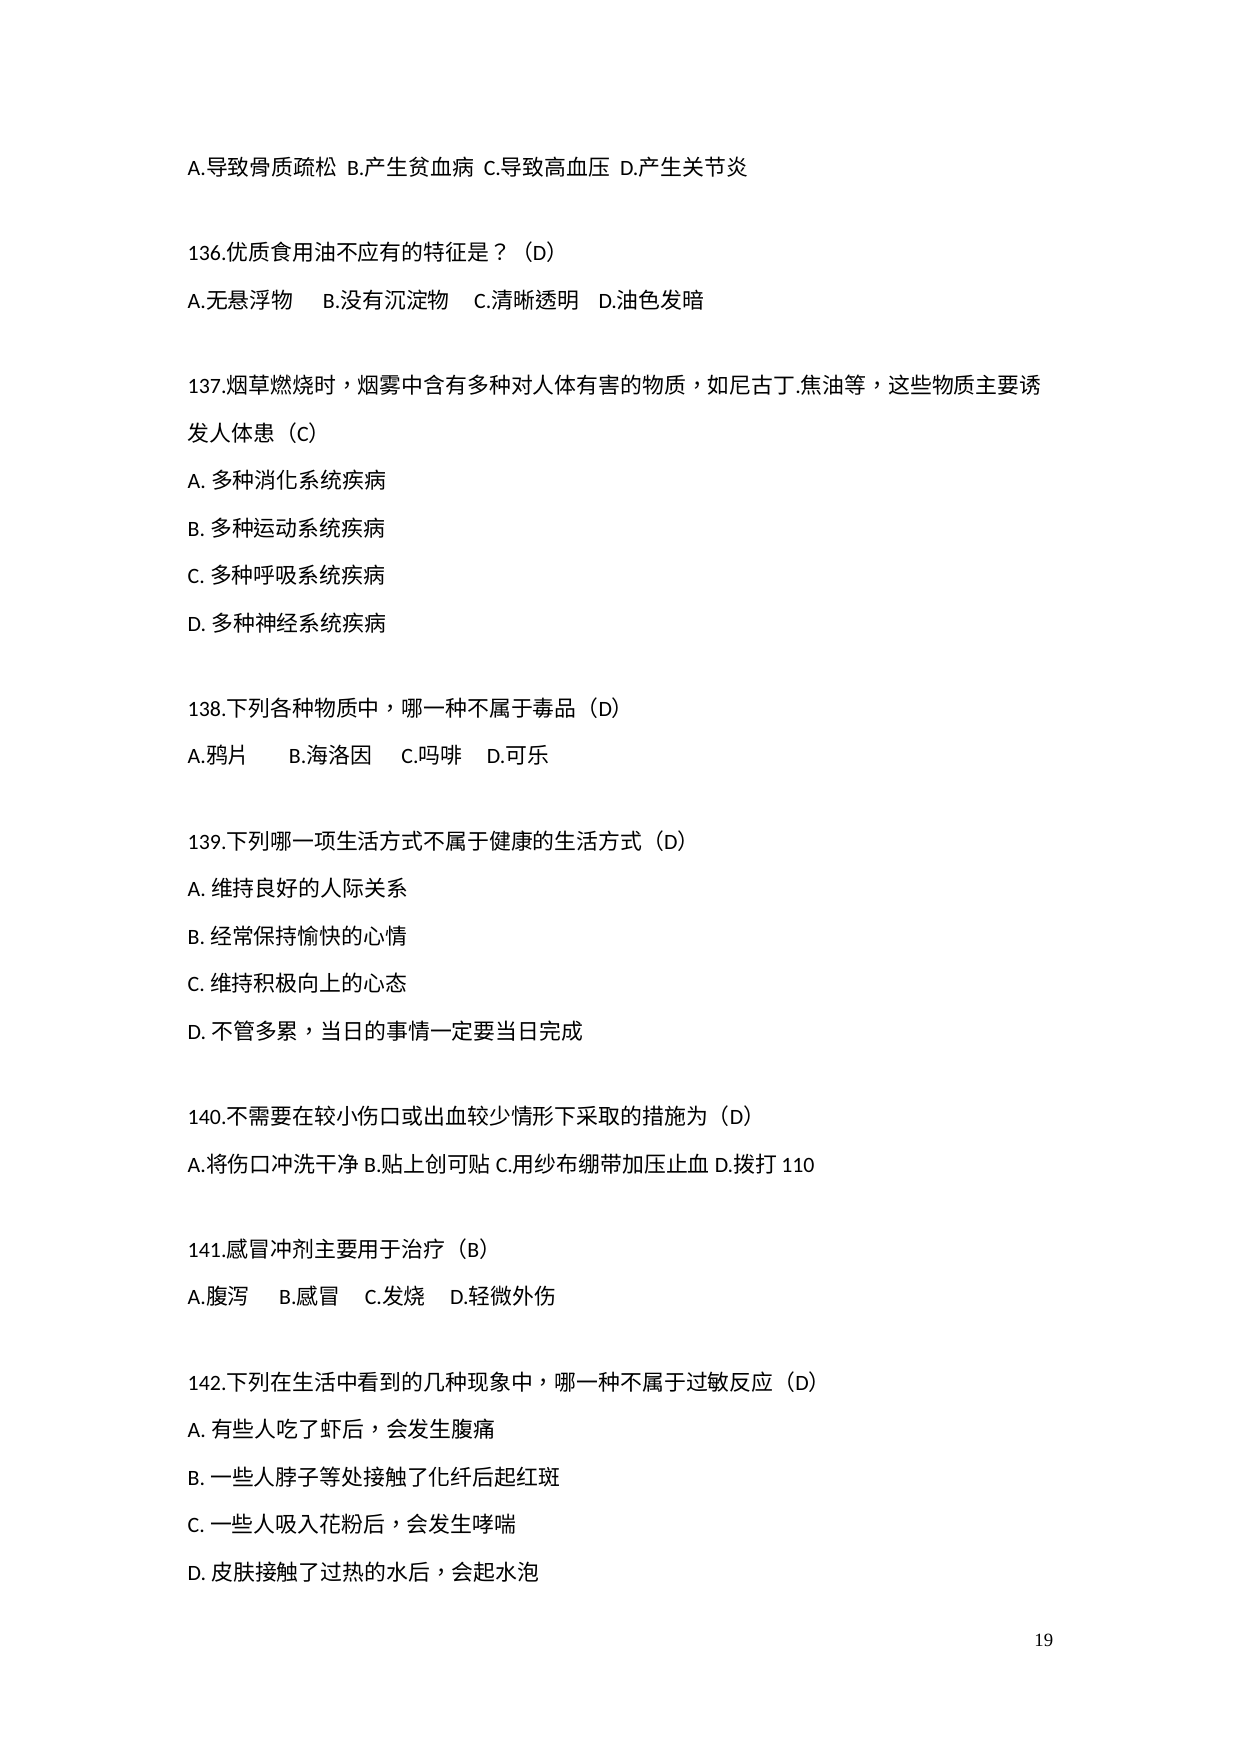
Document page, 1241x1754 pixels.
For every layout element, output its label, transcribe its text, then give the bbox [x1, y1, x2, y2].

text C. 多种呼吸系统疾病 [187, 558, 1053, 590]
text C. 一些人吸入花粉后，会发生哮喘 [187, 1507, 1053, 1539]
text 142.下列在生活中看到的几种现象中，哪一种不属于过敏反应（D） [187, 1365, 1053, 1396]
text A. 有些人吃了虾后，会发生腹痛 [187, 1412, 1053, 1444]
text A.导致骨质疏松 B.产生贫血病 C.导致高血压 D.产生关节炎 [187, 150, 1053, 182]
text A. 维持良好的人际关系 [187, 871, 1053, 903]
text 140.不需要在较小伤口或出血较少情形下采取的措施为（D） [187, 1099, 1053, 1131]
text D. 不管多累，当日的事情一定要当日完成 [187, 1014, 1053, 1045]
text B. 多种运动系统疾病 [187, 511, 1053, 542]
text D. 多种神经系统疾病 [187, 606, 1053, 637]
text B. 经常保持愉快的心情 [187, 919, 1053, 950]
text 136.优质食用油不应有的特征是？（D） [187, 235, 1053, 267]
text A.将伤口冲洗干净 B.贴上创可贴 C.用纱布绷带加压止血 D.拨打110 [187, 1147, 1053, 1178]
text 141.感冒冲剂主要用于治疗（B） [187, 1232, 1053, 1263]
text 137.烟草燃烧时，烟雾中含有多种对人体有害的物质，如尼古丁.焦油等，这些物质主要诱发人体患（C） [187, 368, 1053, 447]
text A. 多种消化系统疾病 [187, 463, 1053, 495]
text A.无悬浮物 B.没有沉淀物 C.清晰透明 D.油色发暗 [187, 283, 1053, 314]
text D. 皮肤接触了过热的水后，会起水泡 [187, 1555, 1053, 1586]
text A.鸦片 B.海洛因 C.吗啡 D.可乐 [187, 738, 1053, 770]
text A.腹泻 B.感冒 C.发烧 D.轻微外伤 [187, 1279, 1053, 1311]
text C. 维持积极向上的心态 [187, 966, 1053, 998]
text 139.下列哪一项生活方式不属于健康的生活方式（D） [187, 824, 1053, 855]
text 138.下列各种物质中，哪一种不属于毒品（D） [187, 691, 1053, 723]
text B. 一些人脖子等处接触了化纤后起红斑 [187, 1460, 1053, 1491]
